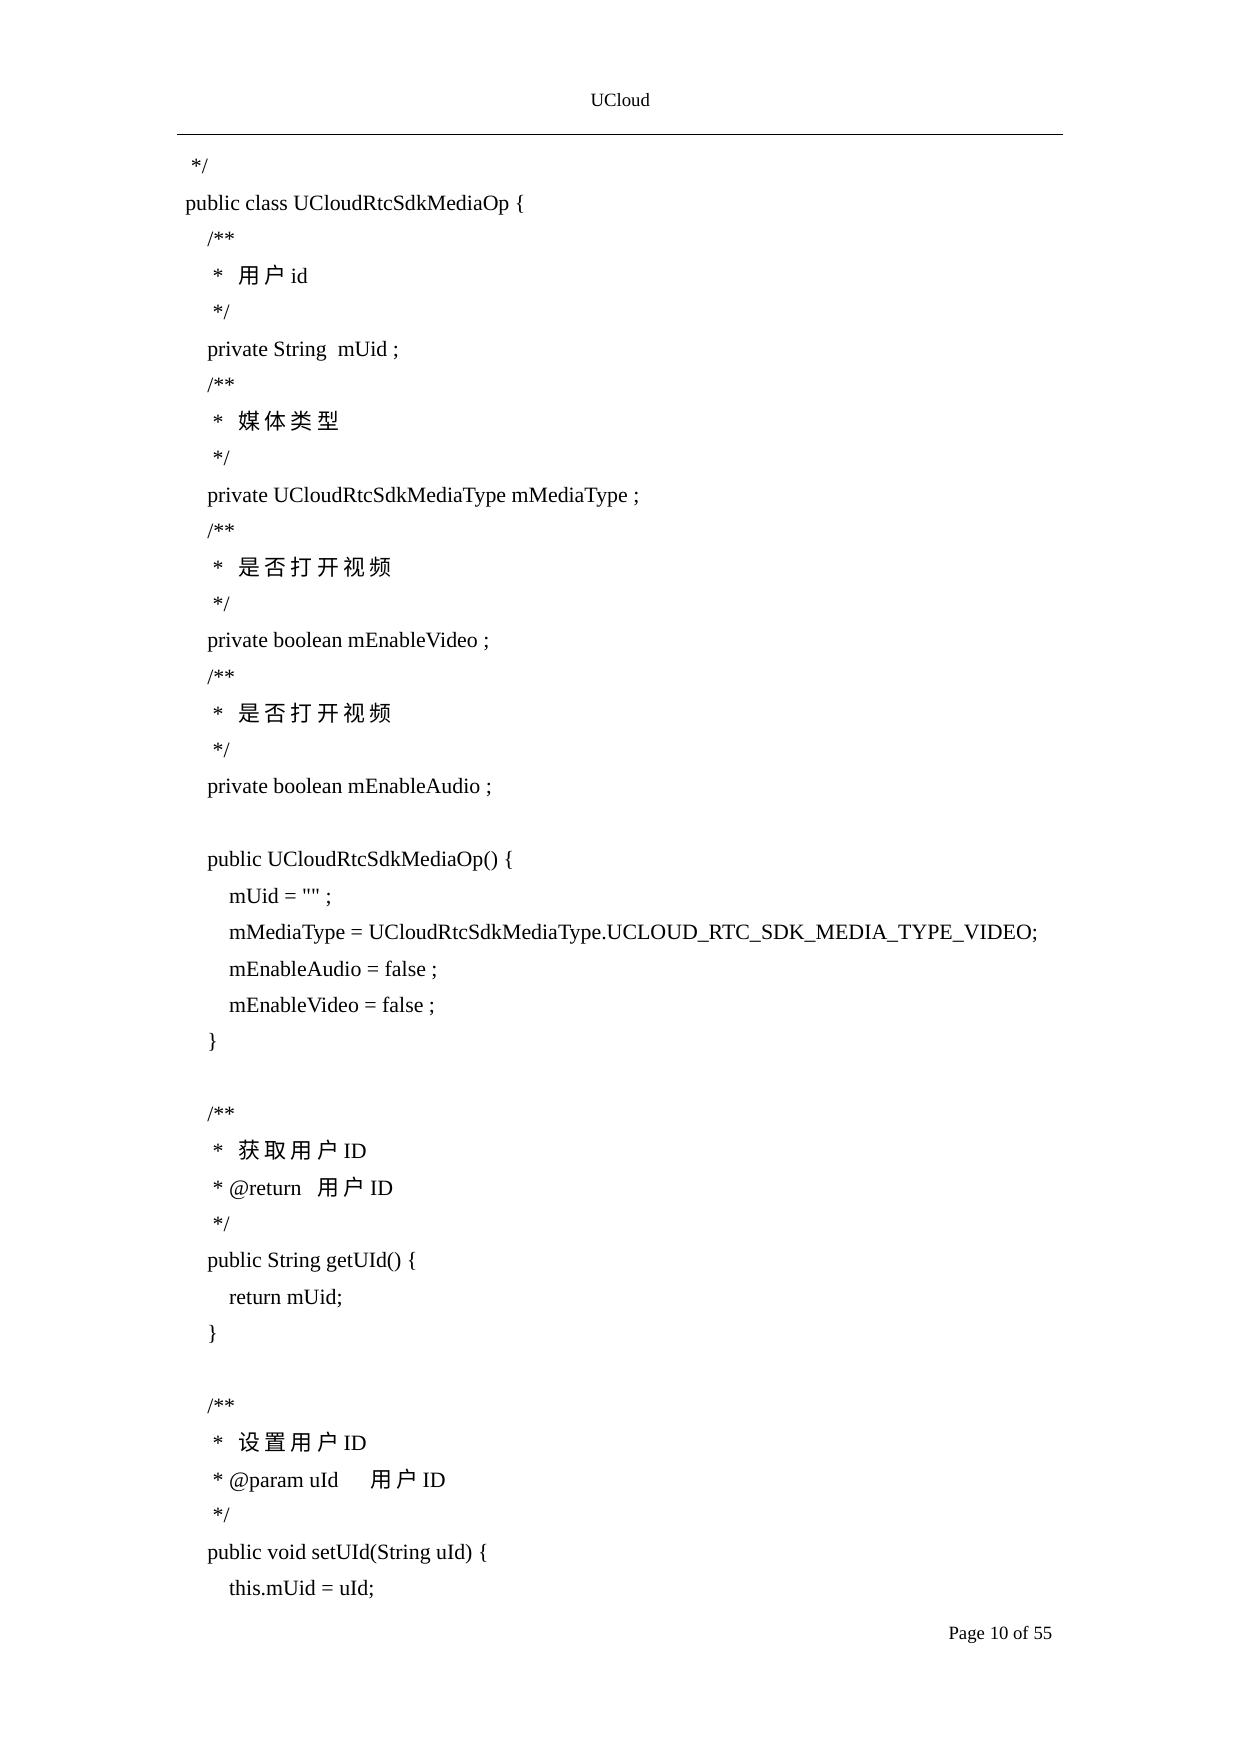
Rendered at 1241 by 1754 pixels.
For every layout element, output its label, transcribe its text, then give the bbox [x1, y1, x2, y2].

text private UCloudRtcSdkMediaType mMediaType ; [185, 476, 1055, 512]
text } [185, 1314, 1055, 1351]
text } [185, 1023, 1055, 1059]
text public UCloudRtcSdkMediaOp() { [185, 841, 1055, 877]
text */ [185, 1497, 1055, 1533]
text /** [185, 367, 1055, 403]
text return mUid; [185, 1278, 1055, 1314]
text /** [185, 512, 1055, 549]
text private String mUid ; [185, 330, 1055, 367]
text /** [185, 1387, 1055, 1424]
text */ [185, 1205, 1055, 1242]
text */ [185, 439, 1055, 476]
text /** [185, 658, 1055, 695]
text mEnableVideo = false ; [185, 986, 1055, 1023]
text */ [185, 148, 1055, 184]
text * 是否打开视频 [185, 695, 1055, 731]
text * 是否打开视频 [185, 549, 1055, 585]
text * 获取用户ID [185, 1132, 1055, 1169]
text * 用户id [185, 257, 1055, 294]
text */ [185, 294, 1055, 330]
text * @return 用户ID [185, 1169, 1055, 1205]
text mUid = "" ; [185, 877, 1055, 913]
text this.mUid = uId; [185, 1570, 1055, 1606]
text private boolean mEnableVideo ; [185, 622, 1055, 658]
text public String getUId() { [185, 1242, 1055, 1278]
text /** [185, 1096, 1055, 1132]
text * @param uId 用户ID [185, 1460, 1055, 1497]
text public void setUId(String uId) { [185, 1533, 1055, 1570]
text mEnableAudio = false ; [185, 950, 1055, 986]
text /** [185, 221, 1055, 257]
text * 媒体类型 [185, 403, 1055, 439]
text */ [185, 731, 1055, 768]
text * 设置用户ID [185, 1424, 1055, 1460]
text mMediaType = UCloudRtcSdkMediaType.UCLOUD_RTC_SDK_MEDIA_TYPE_VIDEO; [185, 913, 1055, 950]
text private boolean mEnableAudio ; [185, 768, 1055, 804]
text public class UCloudRtcSdkMediaOp { [185, 184, 1055, 221]
text */ [185, 585, 1055, 622]
